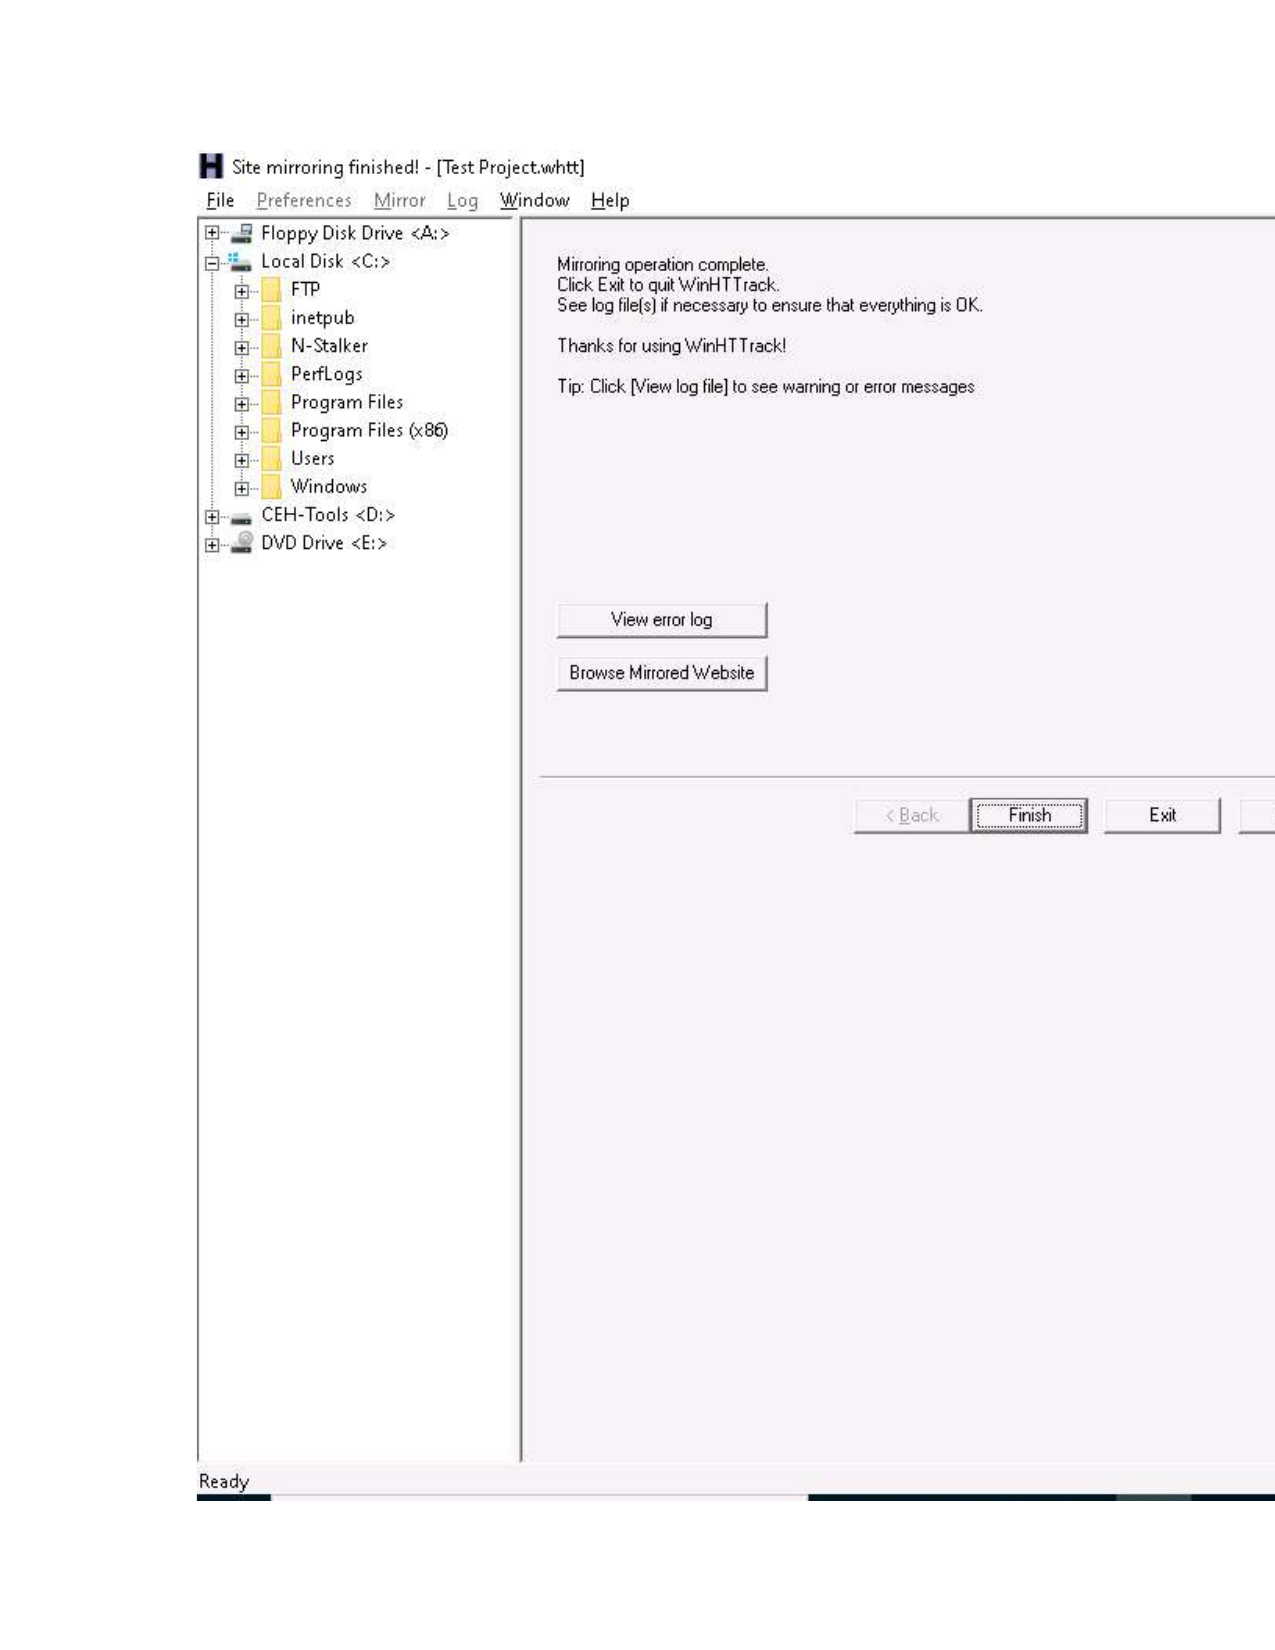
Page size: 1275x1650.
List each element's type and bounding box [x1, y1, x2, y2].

picture [196, 150, 1275, 1501]
